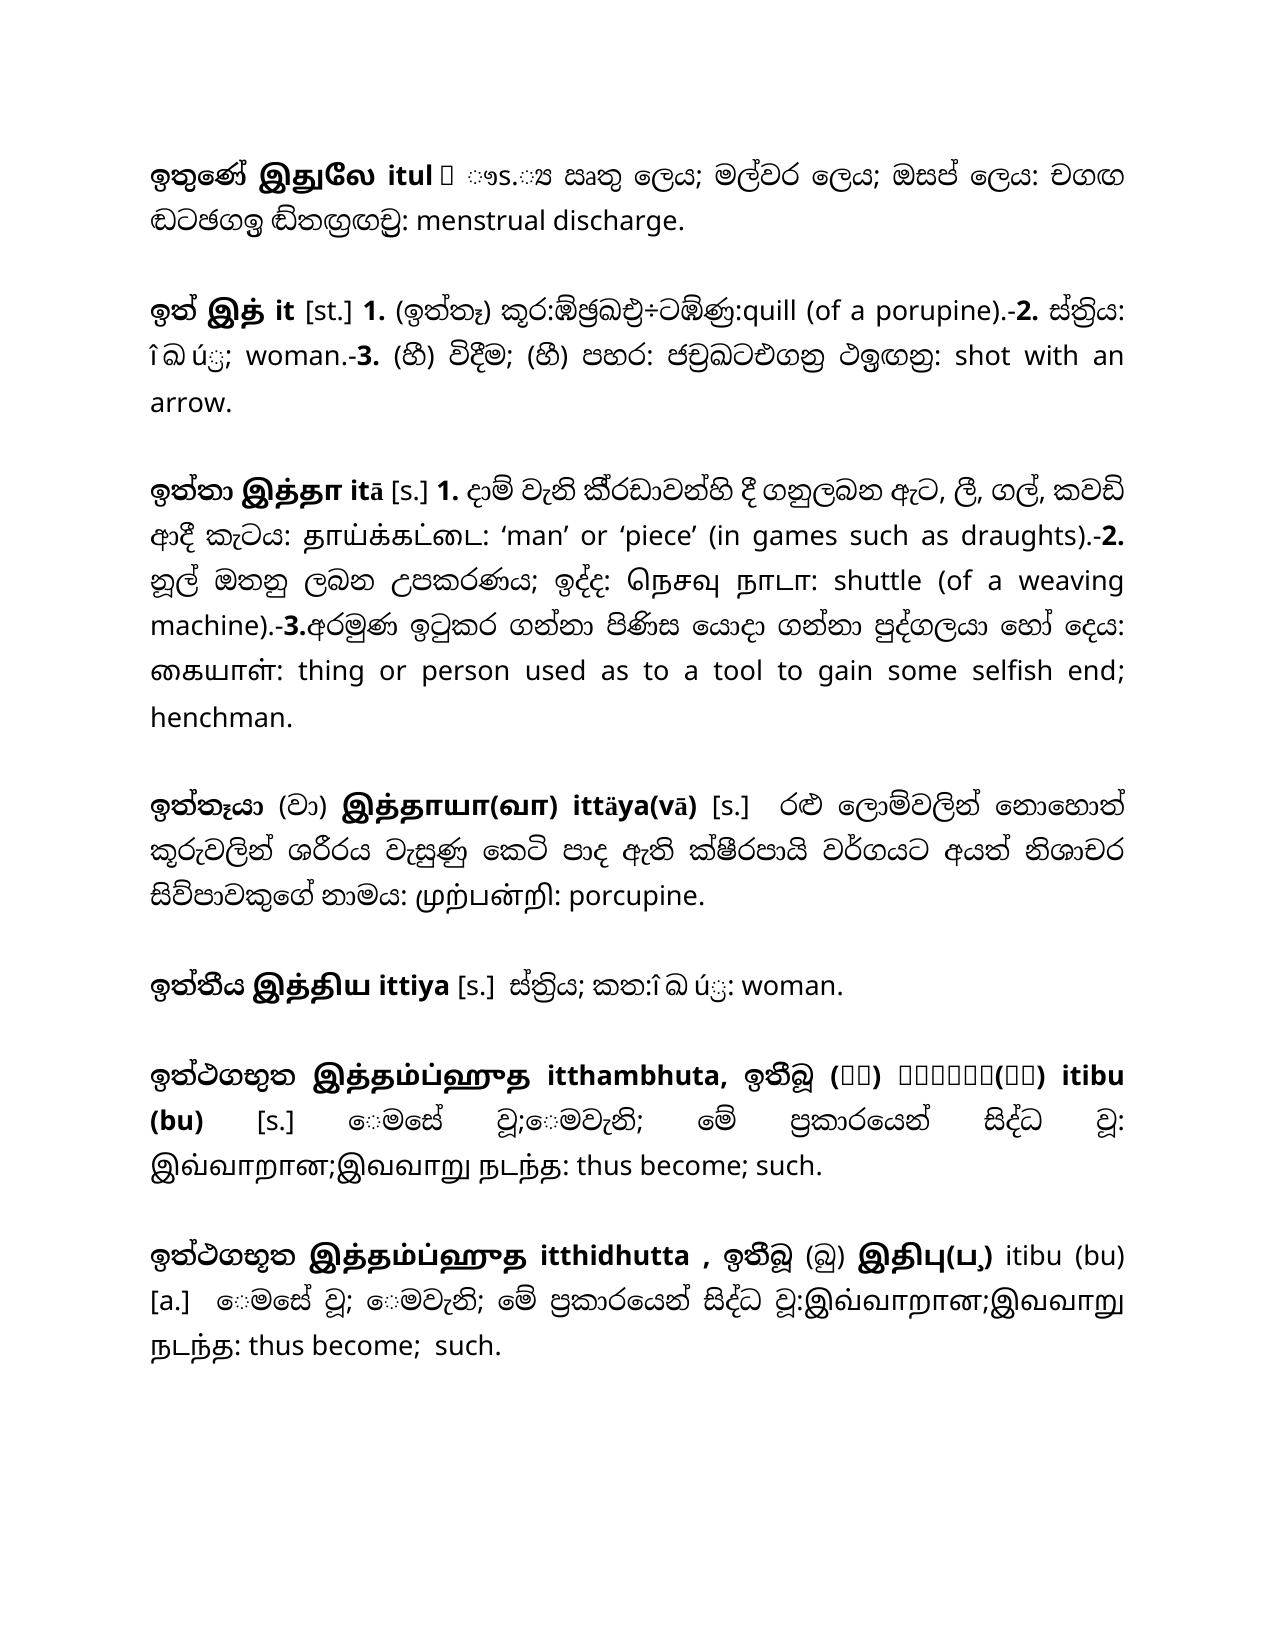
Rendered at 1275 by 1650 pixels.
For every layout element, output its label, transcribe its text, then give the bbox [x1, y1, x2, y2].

text ඉත් இத் it [st.] 1. (ඉත්තෑ) කූර:ඹ්ඡ‍්‍රඛඑ‍්‍ර÷ටඹ්ණ‍්‍ර:quill (of a porupine).-2. ස්ත‍්‍රිය: îඛú‍්‍ර; woman.-3. (හී) විදීම; (හී) පහර: ජච‍්‍රඛටඑගන‍්‍ර ථඉ‍්‍රඟන‍්‍ර: shot with an arrow. [150, 285, 1125, 420]
text ඉත්තීය இத்திய ittiya [s.] ස්ත‍්‍රිය; කත:îඛú‍්‍ර: woman. [150, 960, 1125, 1005]
text ඉත්තා இத்தா itā [s.] 1. දාම් වැනි කී‍්‍රඩාවන්හි දී ගනුලබන ඇට, ලී, ගල්, කවඩි ආදී කැටය: தாய்க்கட்டை: ‘man’ or ‘piece’ (in games such as draughts).-2. නූල් ඔතනු ලබන උපකරණය; ඉද්ද: நெசவு நாடா: shuttle (of a weaving machine).-3.අරමුණ ඉටුකර ගන්නා පිණිස යොදා ගන්නා පුද්ගලයා හෝ දෙය: கையாள்: thing or person used as to a tool to gain some selfish end; henchman. [150, 465, 1125, 735]
text ඉතුණේ இதுலே itulඛ ෟs.්‍ය ඍතු ලෙය; මල්වර ලෙය; ඔසප් ලෙය: චගඟ ඬටඡගඉ‍්‍ර ඬ්තඟ‍්‍රඟච‍්‍ර‍්‍ර: menstrual discharge. [150, 150, 1125, 240]
text ඉත්තෑයා (වා) இத்தாயா(வா) ittäya(vā) [s.] රළු ලොම්වලින් නොහොත් කූරුවලින් ශරීරය වැසුණු කෙටි පාද ඇති ක්ෂීරපායි වර්ගයට අයත් නිශාචර සිව්පාවකුගේ නාමය: முற்பன்றி: porcupine. [150, 780, 1125, 915]
text ඉත්ථගභුත இத்தம்ப்ஹுத itthambhuta, ඉතීබූ (බත) ඬ්ඟටමී(ඛු) itibu (bu) [s.] ෙමසේ වූ;ෙමවැනි; මේ ප‍්‍රකාරයෙන් සිද්ධ වූ: இவ்வாறான;இவவாறு நடந்த: thus become; such. [150, 1050, 1125, 1185]
text ඉත්ථගභූත இத்தம்ப்ஹுத itthidhutta , ඉතීබූ (බු) இதிபு(ப¸) itibu (bu) [a.] ෙමසේ වූ; ෙමවැනි; මේ ප‍්‍රකාරයෙන් සිද්ධ වූ:இவ்வாறான;இவவாறு நடந்த: thus become; such. [150, 1230, 1125, 1365]
